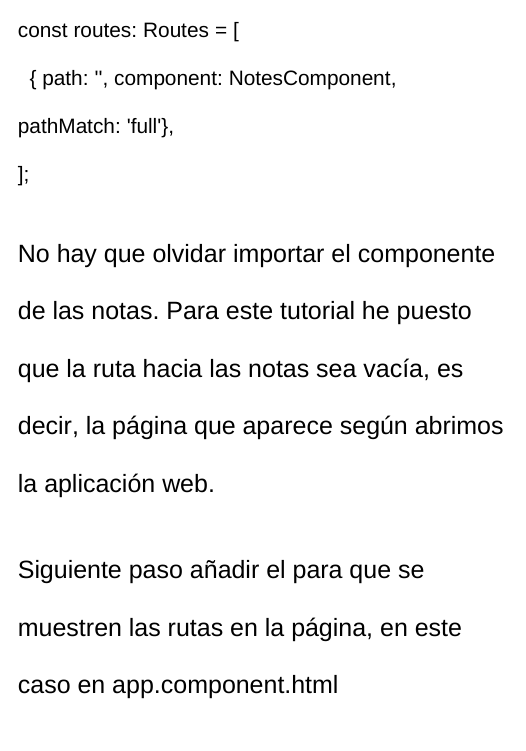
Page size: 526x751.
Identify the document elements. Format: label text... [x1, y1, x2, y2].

text { path: '', component: NotesComponent, pathMatch: 'full'}, [18, 66, 507, 137]
text ]; [18, 161, 507, 185]
text No hay que olvidar importar el componente de las notas. Para este tutorial he puesto que la ruta hacia las notas sea vacía, es decir, la página que aparece según abrimos la aplicación web. [18, 238, 507, 497]
text const routes: Routes = [ [18, 18, 507, 42]
text Siguiente paso añadir el para que se muestren las rutas en la página, en este caso en app.component.html [18, 555, 507, 699]
